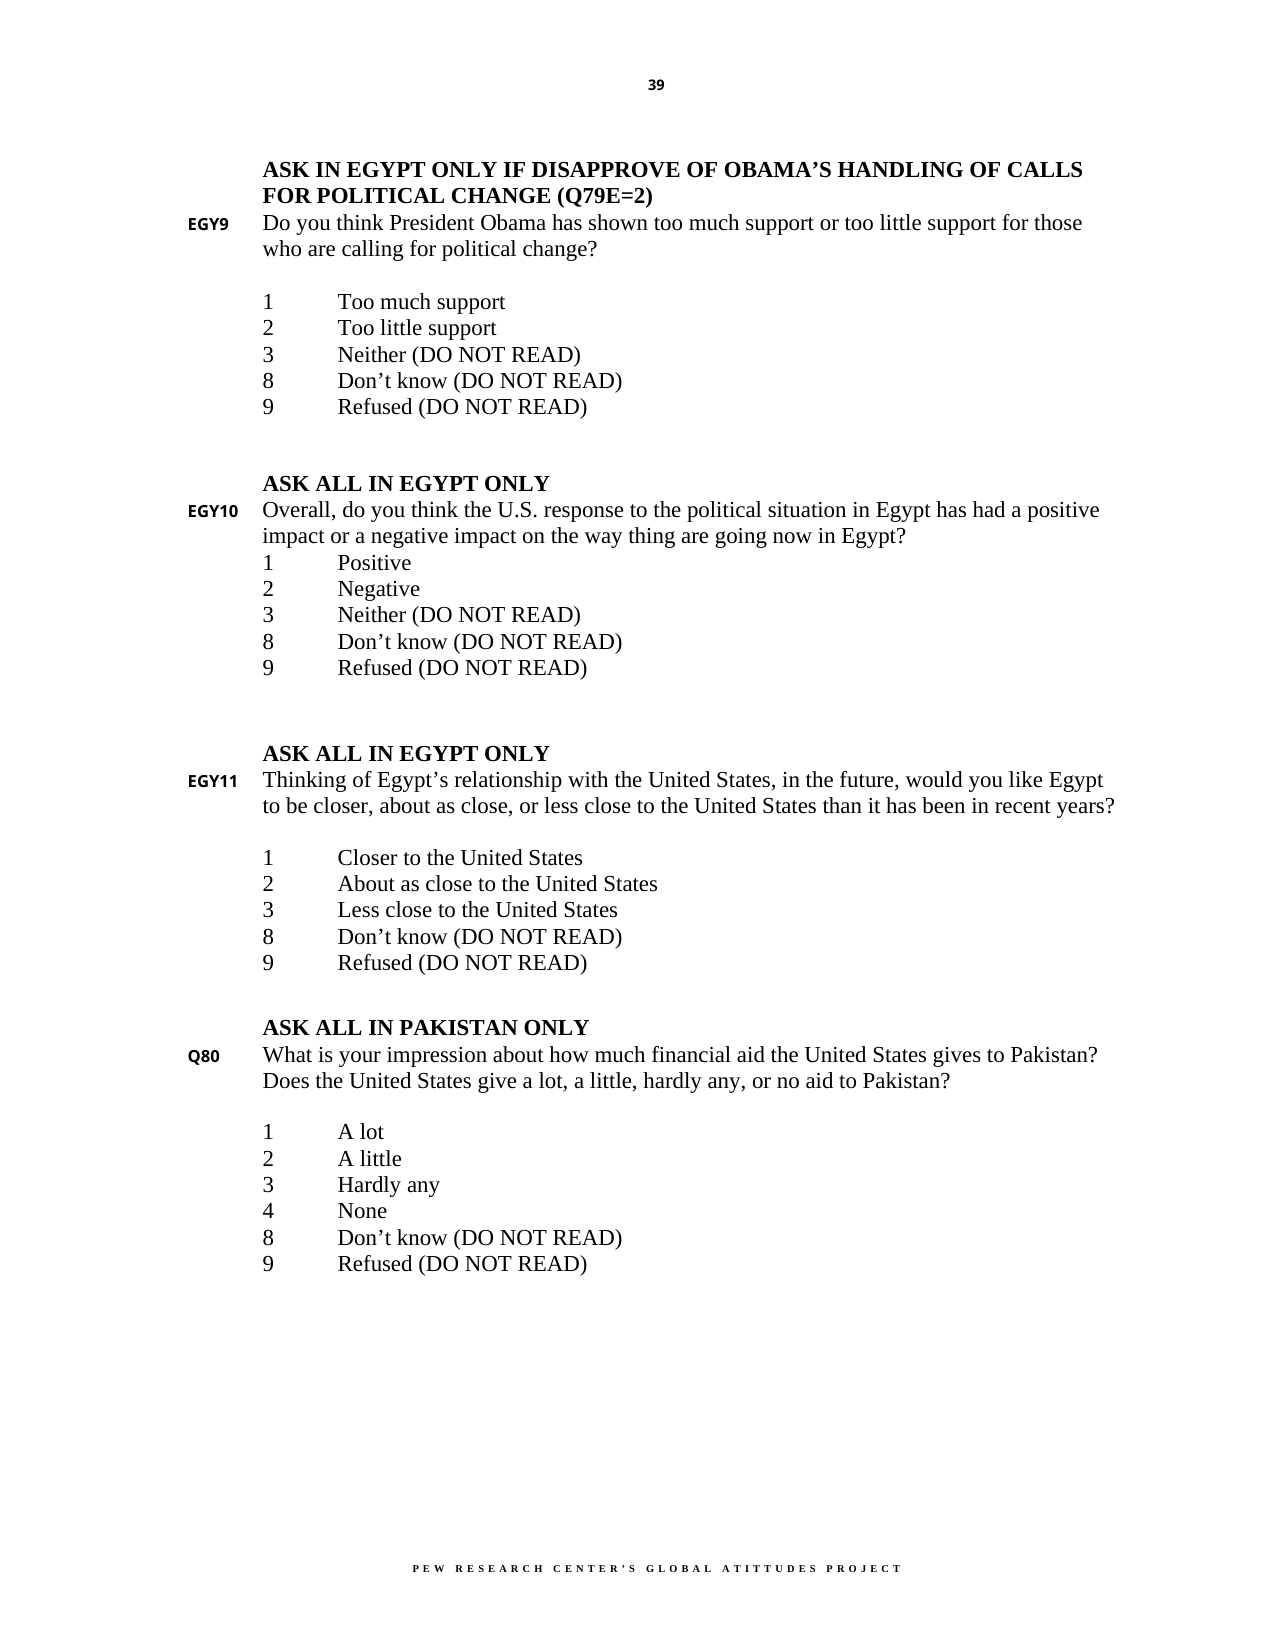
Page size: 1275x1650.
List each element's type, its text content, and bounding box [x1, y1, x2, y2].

text 3 Neither (DO NOT READ) [262, 602, 1125, 628]
text 9 Refused (DO NOT READ) [262, 393, 1125, 420]
text 2 About as close to the United States [262, 870, 1125, 896]
text 1 Too much support [262, 288, 1125, 314]
text 1 A lot [262, 1118, 1125, 1145]
text ASK ALL IN EGYPT ONLY [262, 470, 1125, 496]
text 8 Don’t know (DO NOT READ) [262, 367, 1125, 393]
text 1 Positive [262, 549, 1125, 575]
text Q80 What is your impression about how much financial aid the United States gives to Pakistan? Does the give a lot, a little, hardly any, or no aid to ? [187, 1041, 1125, 1093]
text 9 Refused (DO NOT READ) [262, 654, 1125, 681]
text 3 Hardly any [262, 1171, 1125, 1197]
text 4 None [262, 1197, 1125, 1224]
text 3 Less close to the United States [262, 896, 1125, 923]
text 3 Neither (DO NOT READ) [262, 341, 1125, 367]
text 8 Don’t know (DO NOT READ) [262, 1224, 1125, 1250]
text 2 A little [262, 1145, 1125, 1171]
text 2 Negative [262, 575, 1125, 602]
text 2 Too little support [262, 314, 1125, 341]
text EGY9 Do you think President Obama has shown too much support or too little support for those who are calling for political change? [187, 209, 1125, 262]
text 9 Refused (DO NOT READ) [262, 1250, 1125, 1276]
text ASK IN EGYPT ONLY IF DISAPPROVE OF OBAMA’S HANDLING OF CALLS FOR POLITICAL CHANGE (Q79E=2) [262, 156, 1125, 209]
text 1 Closer to the United States [262, 844, 1125, 870]
text EGY10 Overall, do you think the U.S. response to the political situation in Egypt has had a positive impact or a negative impact on the way thing are going now in Egypt? [187, 496, 1125, 549]
text ASK ALL IN PAKISTAN ONLY [187, 1014, 1125, 1041]
text 8 Don’t know (DO NOT READ) [262, 628, 1125, 654]
text EGY11 Thinking of Egypt’s relationship with the United States, in the future, would you like Egypt to be closer, about as close, or less close to the United States than it has been in recent years? [187, 766, 1125, 819]
text 8 Don’t know (DO NOT READ) [262, 923, 1125, 949]
text 9 Refused (DO NOT READ) [262, 949, 1125, 975]
text ASK ALL IN EGYPT ONLY [262, 739, 1125, 766]
